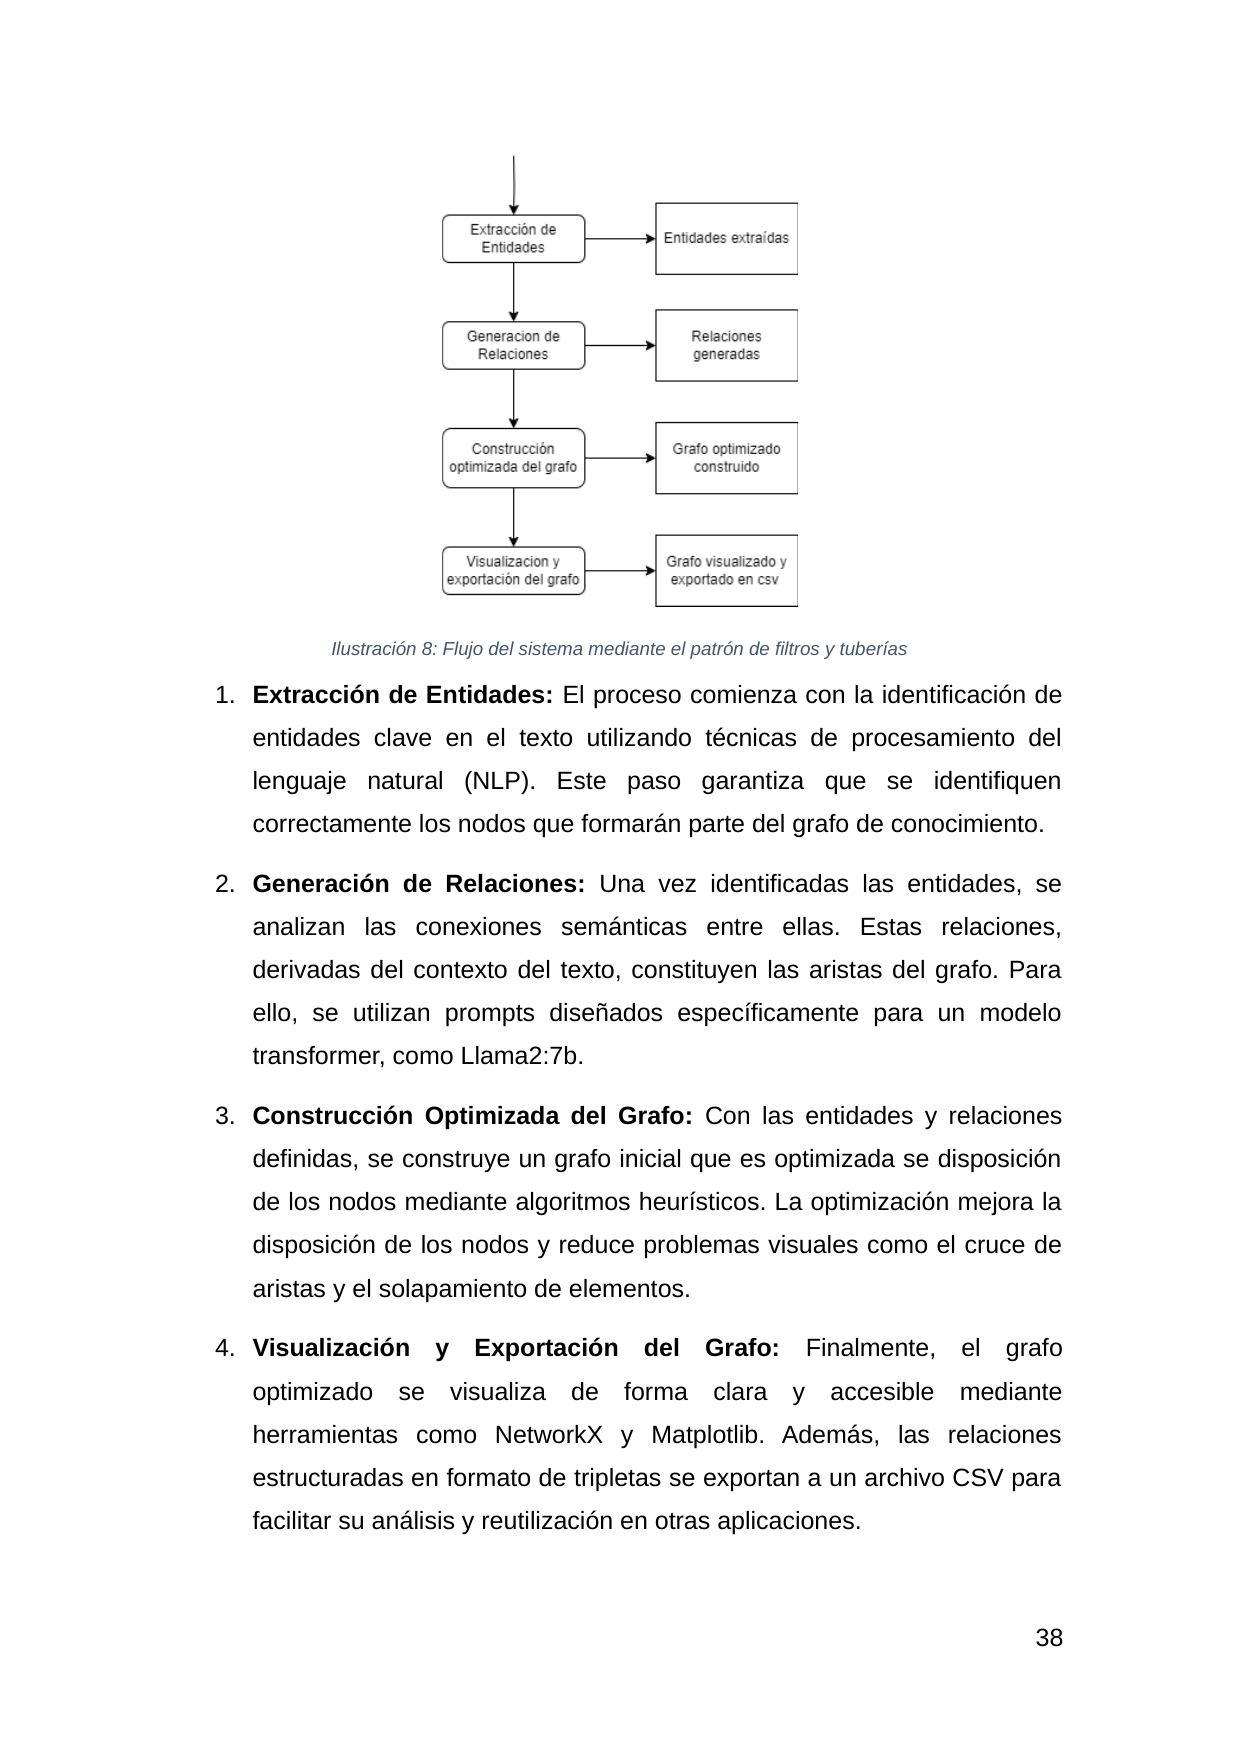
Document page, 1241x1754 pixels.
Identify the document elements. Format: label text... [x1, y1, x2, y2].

picture [442, 147, 798, 607]
list Visualización y Exportación del Grafo: Finalmente, el grafo optimizado se visualiza de forma clara y accesible mediante herramientas como NetworkX y Matplotlib. Además, las relaciones estructuradas en formato de tripletas se exportan a un archivo CSV para facilitar su análisis y reutilización en otras aplicaciones. [215, 1333, 1063, 1535]
list Construcción Optimizada del Grafo: Con las entidades y relaciones definidas, se construye un grafo inicial que es optimizada se disposición de los nodos mediante algoritmos heurísticos. La optimización mejora la disposición de los nodos y reduce problemas visuales como el cruce de aristas y el solapamiento de elementos. [215, 1101, 1063, 1302]
list Generación de Relaciones: Una vez identificadas las entidades, se analizan las conexiones semánticas entre ellas. Estas relaciones, derivadas del contexto del texto, constituyen las aristas del grafo. Para ello, se utilizan prompts diseñados específicamente para un modelo transformer, como Llama2:7b. [215, 869, 1063, 1070]
list Extracción de Entidades: El proceso comienza con la identificación de entidades clave en el texto utilizando técnicas de procesamiento del lenguaje natural (NLP). Este paso garantiza que se identifiquen correctamente los nodos que formarán parte del grafo de conocimiento. [215, 680, 1063, 838]
